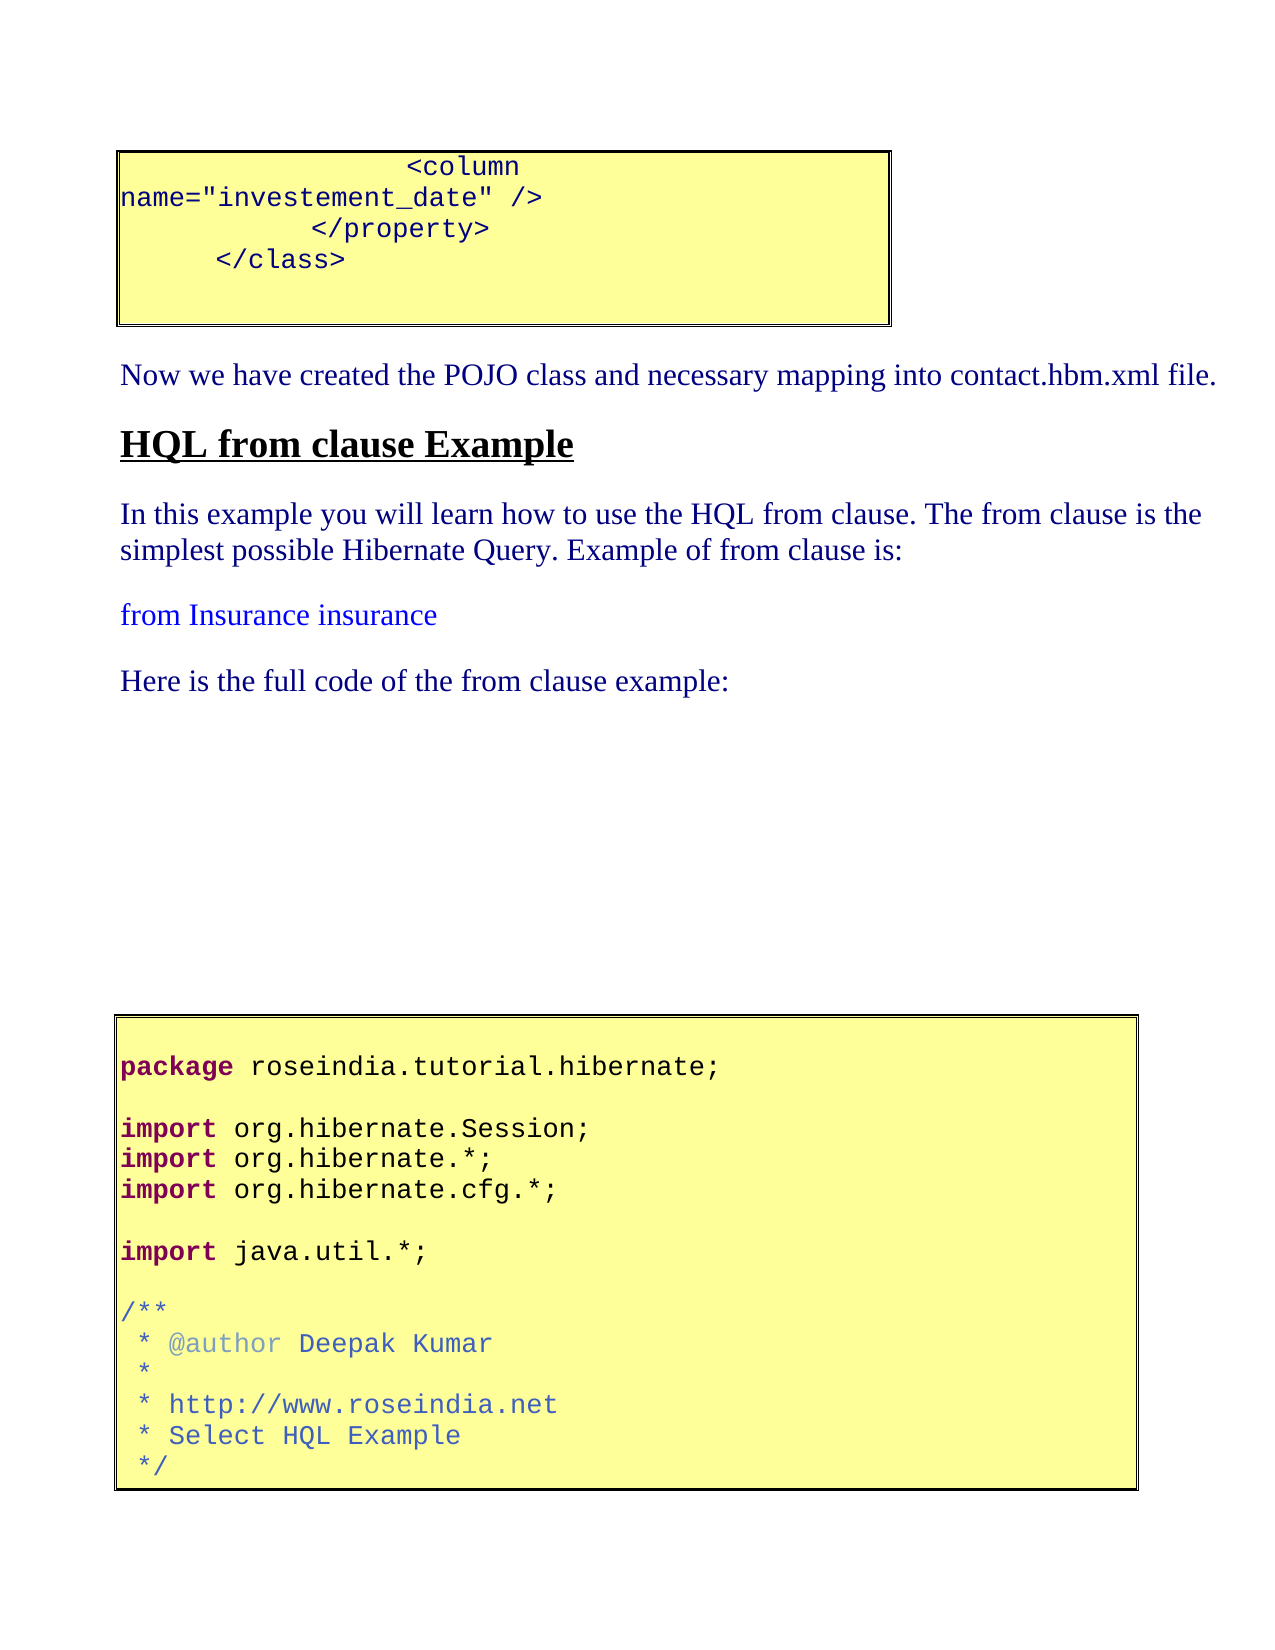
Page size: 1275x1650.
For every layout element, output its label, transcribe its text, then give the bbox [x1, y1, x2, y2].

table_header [117, 1018, 1136, 1488]
text Now we have created the POJO class and necessary mapping into contact.hbm.xml file. [120, 356, 1256, 392]
text In this example you will learn how to use the HQL from clause. The from clause is the simplest possible Hibernate Query. Example of from clause is: [120, 496, 1256, 567]
subtitle HQL from clause Example [120, 421, 1256, 466]
text Here is the full code of the from clause example: [120, 662, 1256, 698]
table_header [120, 153, 888, 323]
text from Insurance insurance [120, 597, 1256, 633]
